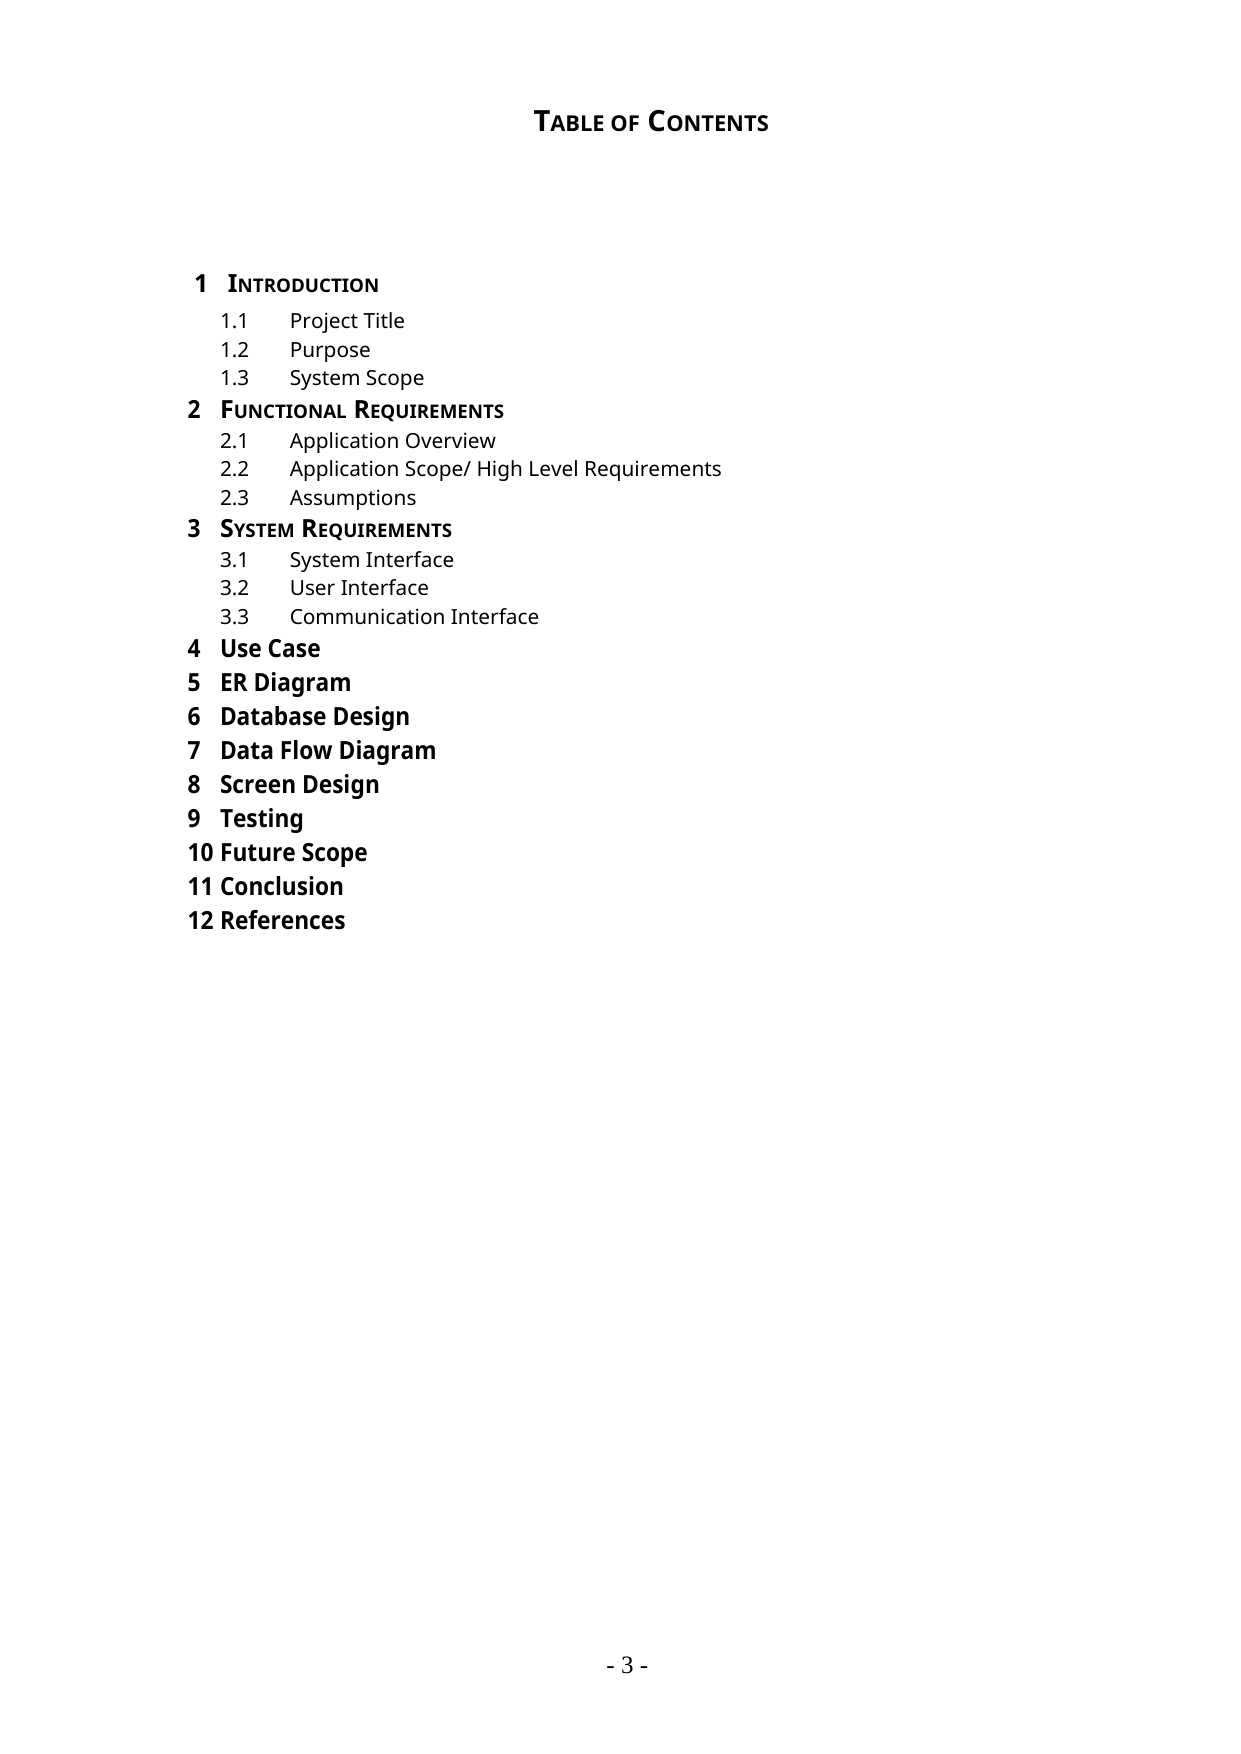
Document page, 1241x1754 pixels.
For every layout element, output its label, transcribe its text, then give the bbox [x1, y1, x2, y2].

text 3 SYSTEM REQUIREMENTS [187, 511, 1173, 545]
text 1 INTRODUCTION [187, 265, 1173, 299]
text 3.1 System Interface [187, 545, 1173, 573]
text 7 Data Flow Diagram [187, 733, 1173, 767]
text 10 Future Scope [187, 835, 1173, 869]
text 1.1 Project Title [187, 306, 1173, 335]
text 12 References [187, 903, 1173, 937]
text 11 Conclusion [187, 869, 1173, 903]
text 3.3 Communication Interface [187, 602, 1173, 630]
text 4 Use Case [187, 630, 1173, 664]
text 6 Database Design [187, 698, 1173, 733]
text TABLE OF CONTENTS [533, 101, 1173, 140]
text 2 FUNCTIONAL REQUIREMENTS [187, 392, 1173, 426]
text 2.3 Assumptions [187, 483, 1173, 511]
text 8 Screen Design [187, 767, 1173, 801]
text 1.3 System Scope [187, 363, 1173, 392]
text 2.2 Application Scope/ High Level Requirements [187, 454, 1173, 483]
text 3.2 User Interface [187, 573, 1173, 602]
text 1.2 Purpose [187, 335, 1173, 363]
text 9 Testing [187, 801, 1173, 835]
text 2.1 Application Overview [187, 426, 1173, 454]
text 5 ER Diagram [187, 664, 1173, 698]
